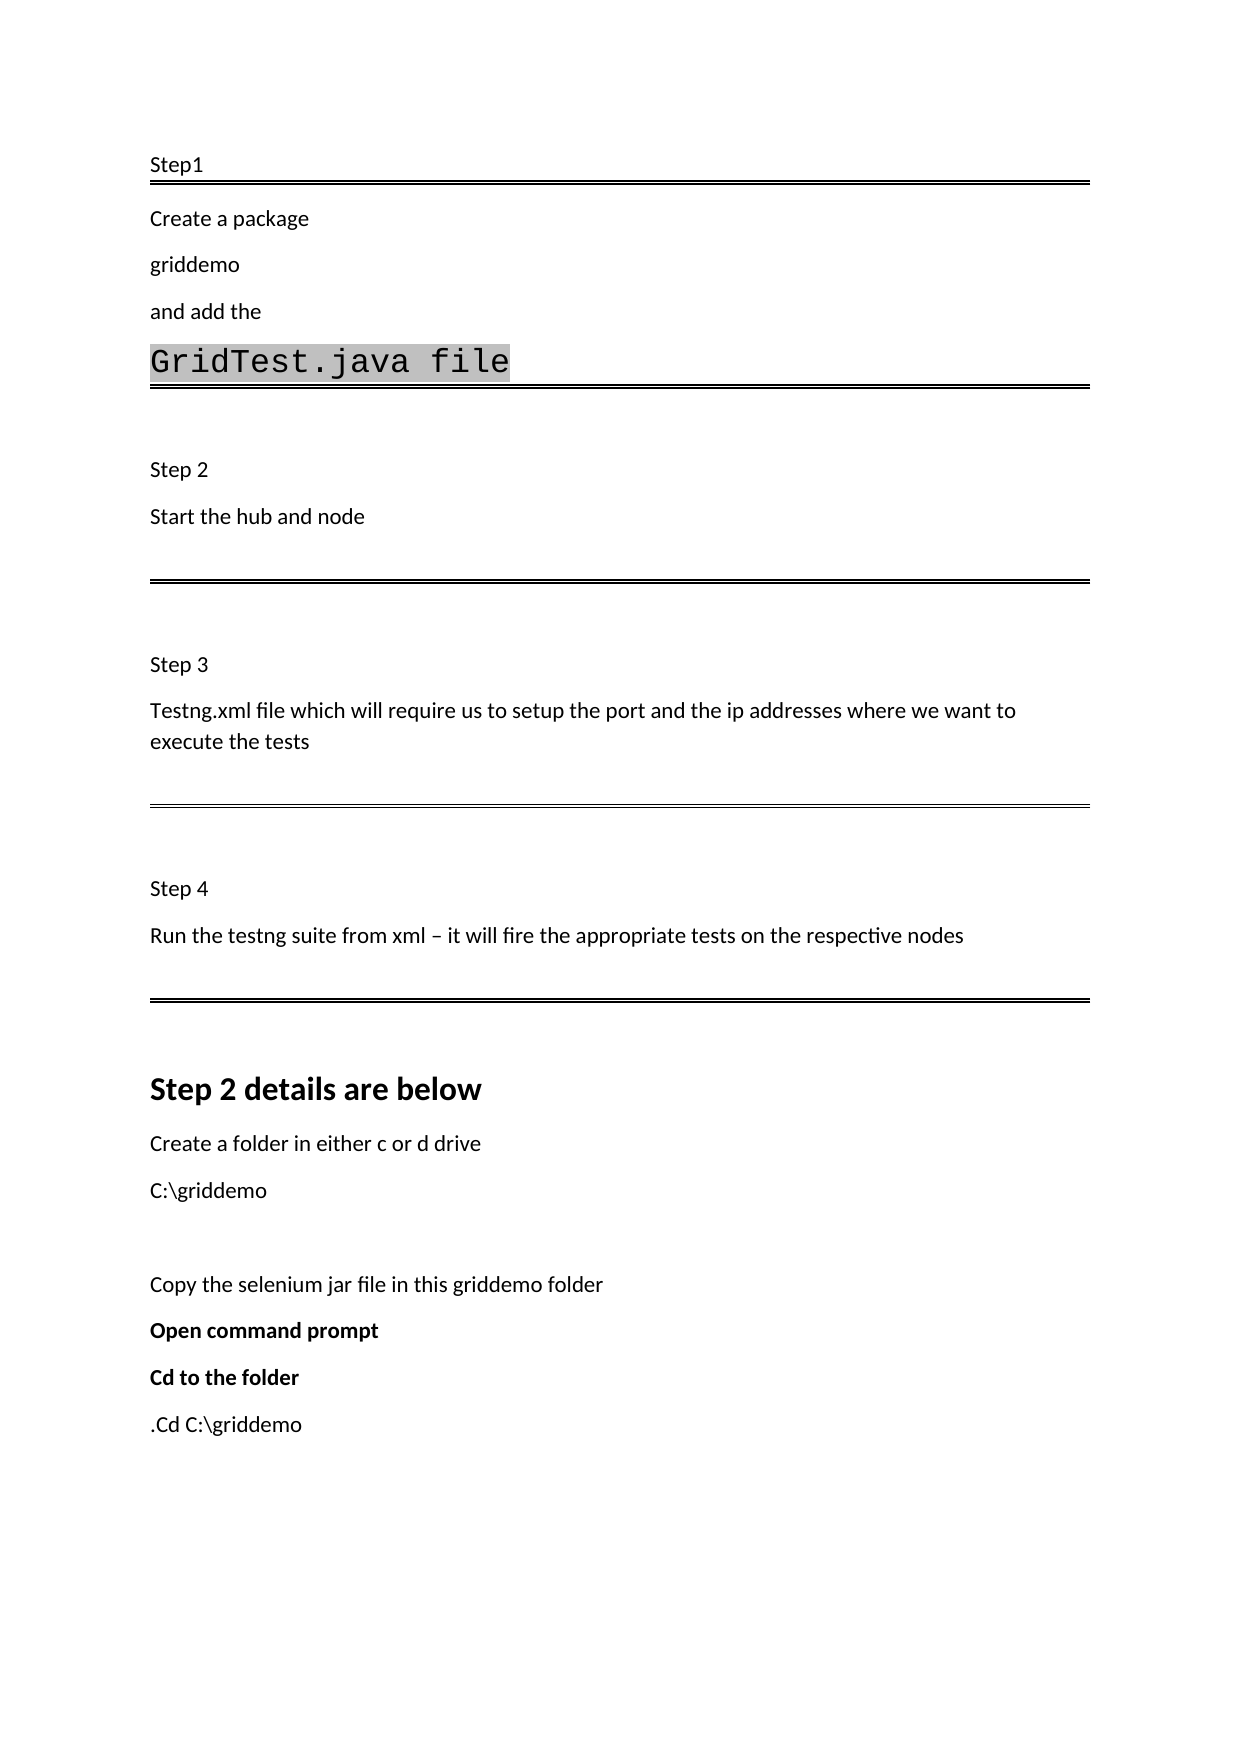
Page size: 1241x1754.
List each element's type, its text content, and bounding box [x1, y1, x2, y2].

text Create a folder in either c or d drive [150, 1129, 1090, 1157]
text Open command prompt [150, 1317, 1090, 1344]
text Create a package [150, 204, 1090, 232]
text C:\griddemo [150, 1176, 1090, 1204]
text Testng.xml file which will require us to setup the port and the ip addresses where we want to execute the tests [150, 697, 1090, 755]
text Step 2 details are below [150, 1068, 1090, 1109]
text Step 3 [150, 650, 1090, 678]
text Cd to the folder [150, 1363, 1090, 1391]
text Step1 [150, 150, 1090, 180]
text Start the hub and node [150, 502, 1090, 530]
text Copy the selenium jar file in this griddemo folder [150, 1270, 1090, 1298]
text griddemo [150, 251, 1090, 278]
text and add the [150, 297, 1090, 325]
text GridTest.java file [150, 344, 1090, 384]
text Step 4 [150, 874, 1090, 902]
text Run the testng suite from xml – it will fire the appropriate tests on the respective nodes [150, 921, 1090, 949]
text Step 2 [150, 455, 1090, 483]
text .Cd C:\griddemo [150, 1410, 1090, 1438]
